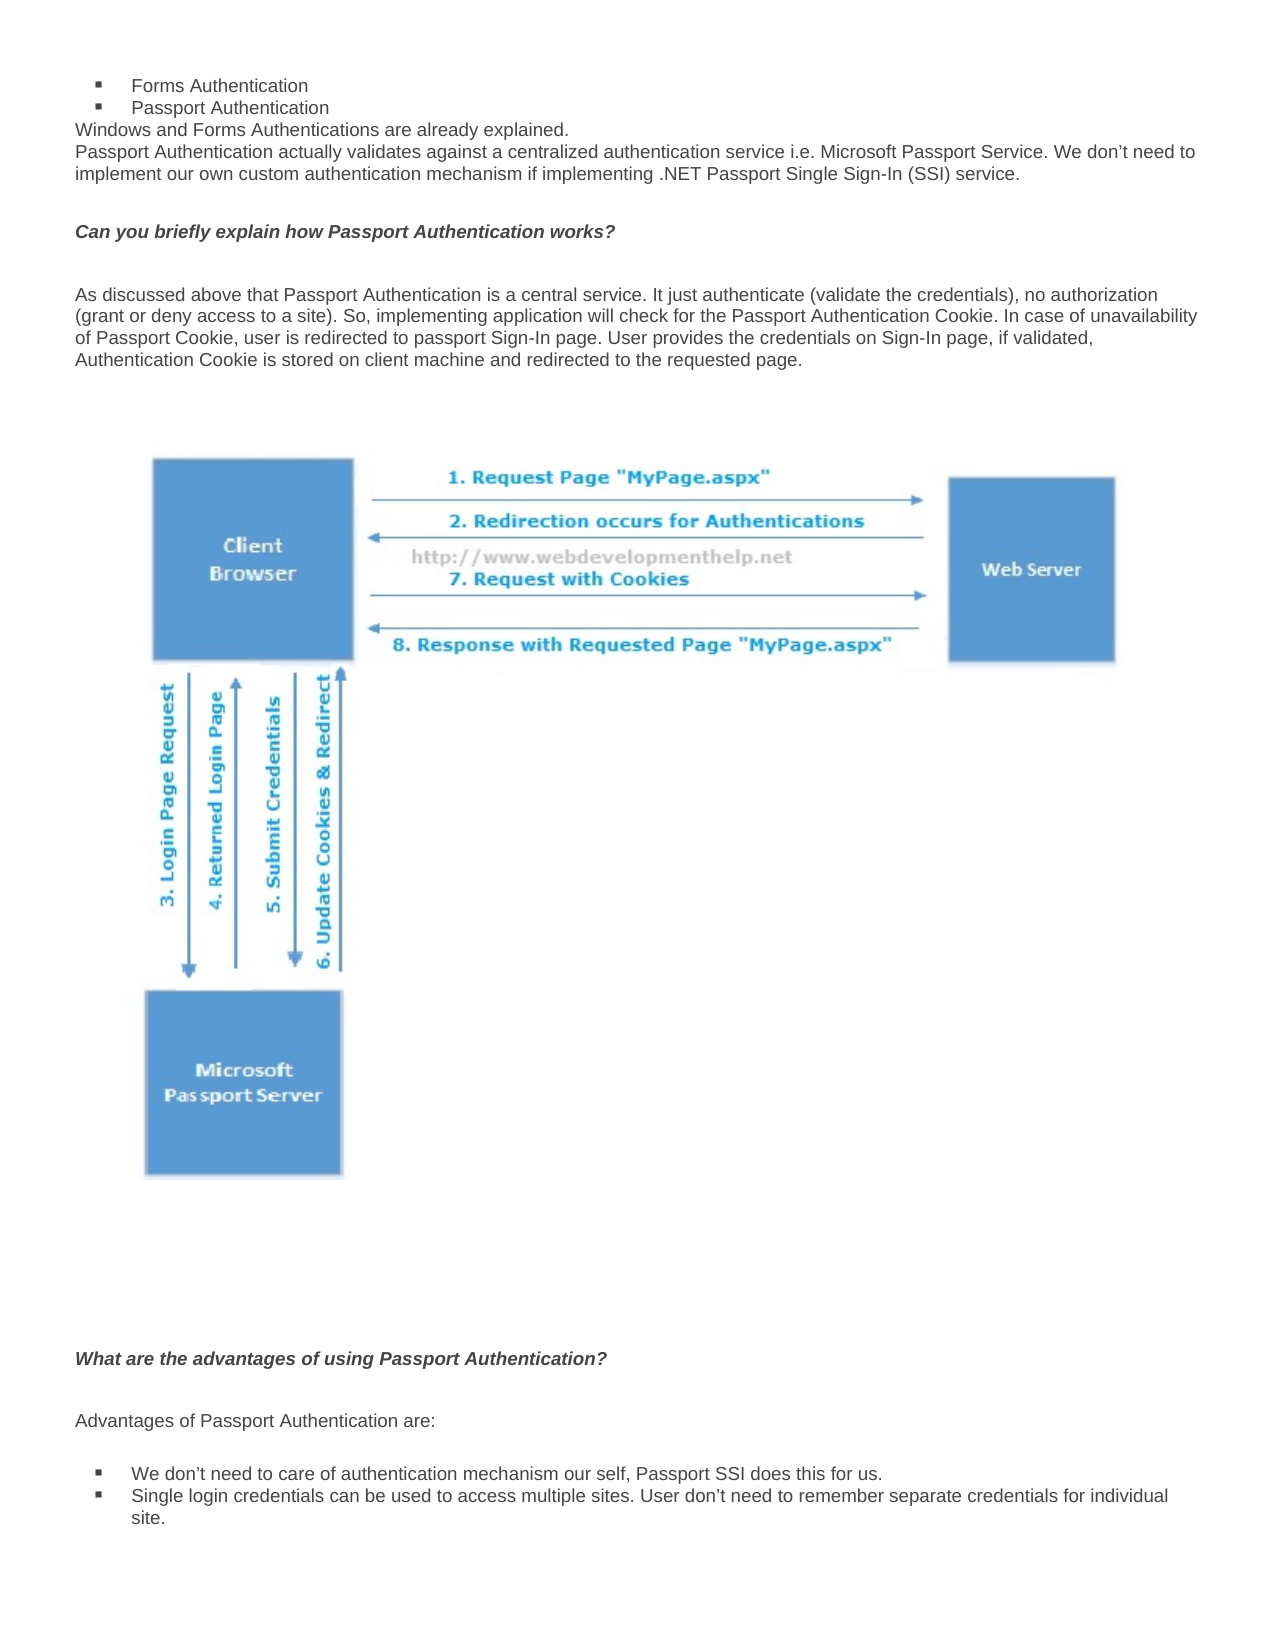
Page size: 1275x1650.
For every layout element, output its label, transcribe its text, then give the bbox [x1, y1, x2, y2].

text Windows and Forms Authentications are already explained. Passport Authentication actually validates against a centralized authentication service i.e. Microsoft Passport Service. We don’t need to implement our own custom authentication mechanism if implementing .NET Passport Single Sign-In (SSI) service. [75, 119, 1200, 184]
list Single login credentials can be used to access multiple sites. User don’t need to remember separate credentials for individual site. [94, 1485, 1200, 1528]
text As discussed above that Passport Authentication is a central service. It just authenticate (validate the credentials), no authorization (grant or deny access to a site). So, implementing application will check for the Passport Authentication Cookie. In case of unavailability of Passport Cookie, user is redirected to passport Sign-In page. User provides the credentials on Sign-In page, if validated, Authentication Cookie is stored on client machine and redirected to the requested page. [75, 284, 1200, 370]
picture [75, 390, 1135, 1180]
text Advantages of Passport Authentication are: [75, 1410, 1200, 1432]
list We don’t need to care of authentication mechanism our self, Passport SSI does this for us. [94, 1463, 1200, 1485]
list Passport Authentication [94, 97, 1200, 119]
list Forms Authentication [94, 75, 1200, 97]
subtitle What are the advantages of using Passport Authentication? [75, 1348, 1200, 1369]
subtitle Can you briefly explain how Passport Authentication works? [75, 221, 1200, 243]
